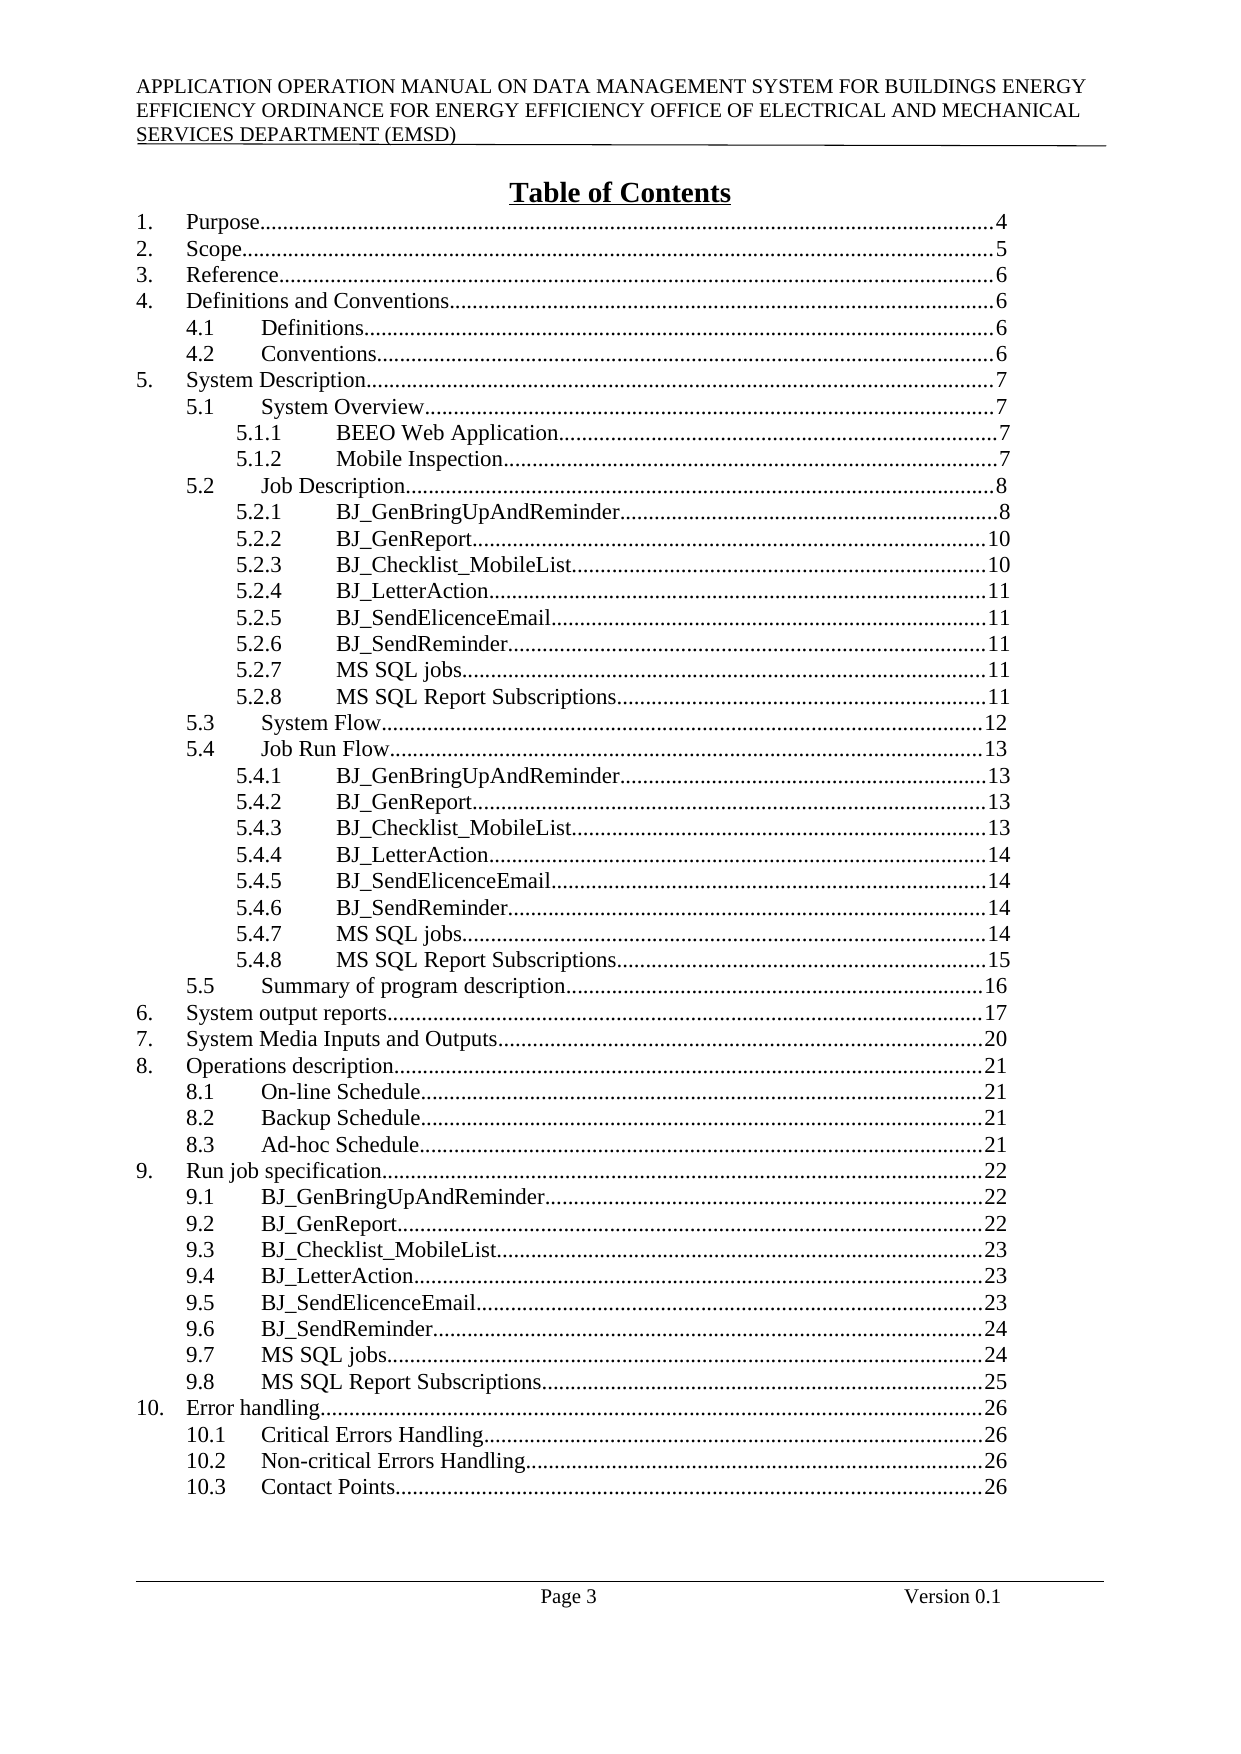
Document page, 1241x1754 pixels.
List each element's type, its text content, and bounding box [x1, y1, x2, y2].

text 5.4.6 BJ_SendReminder 14 [236, 893, 1104, 920]
text 5.2.2 BJ_GenReport 10 [236, 524, 1104, 551]
text 5.2.8 MS SQL Report Subscriptions 11 [236, 683, 1104, 709]
text 5.1.1 BEEO Web Application 7 [236, 419, 1104, 446]
text 4. Definitions and Conventions 6 [136, 287, 1011, 314]
text 5.2.7 MS SQL jobs 11 [236, 656, 1104, 683]
text 8. Operations description 21 [136, 1052, 1011, 1078]
text 9.3 BJ_Checklist_MobileList 23 [186, 1236, 1100, 1262]
text 2. Scope 5 [136, 235, 1011, 261]
text 10.1 Critical Errors Handling 26 [186, 1421, 1100, 1447]
text 5. System Description 7 [136, 366, 1011, 393]
text 4.2 Conventions 6 [186, 340, 1100, 366]
text 10.3 Contact Points 26 [186, 1473, 1100, 1500]
text 5.1 System Overview 7 [186, 393, 1100, 419]
text 5.4.7 MS SQL jobs 14 [236, 920, 1104, 946]
text 5.2.1 BJ_GenBringUpAndReminder 8 [236, 498, 1104, 524]
text 9. Run job specification 22 [136, 1157, 1011, 1183]
text 5.4.1 BJ_GenBringUpAndReminder 13 [236, 762, 1104, 788]
text 5.1.2 Mobile Inspection 7 [236, 446, 1104, 472]
text 9.8 MS SQL Report Subscriptions 25 [186, 1368, 1100, 1394]
text 5.4.4 BJ_LetterAction 14 [236, 841, 1104, 867]
text 9.2 BJ_GenReport 22 [186, 1210, 1100, 1236]
text 5.2.4 BJ_LetterAction 11 [236, 577, 1104, 604]
text 5.5 Summary of program description 16 [186, 973, 1100, 999]
text 9.1 BJ_GenBringUpAndReminder 22 [186, 1183, 1100, 1210]
text 8.2 Backup Schedule 21 [186, 1104, 1100, 1131]
text 7. System Media Inputs and Outputs 20 [136, 1025, 1011, 1052]
text 6. System output reports 17 [136, 999, 1011, 1025]
text Table of Contents [136, 175, 1104, 208]
text 9.6 BJ_SendReminder 24 [186, 1315, 1100, 1342]
text 10.2 Non-critical Errors Handling 26 [186, 1447, 1100, 1473]
text 5.4.3 BJ_Checklist_MobileList 13 [236, 814, 1104, 841]
text 5.2 Job Description 8 [186, 472, 1100, 498]
text 4.1 Definitions 6 [186, 314, 1100, 340]
text 1. Purpose 4 [136, 208, 1011, 235]
text 5.2.3 BJ_Checklist_MobileList 10 [236, 551, 1104, 577]
text 10. Error handling 26 [136, 1394, 1011, 1421]
text 9.7 MS SQL jobs 24 [186, 1342, 1100, 1368]
text 3. Reference 6 [136, 261, 1011, 287]
text 8.1 On-line Schedule 21 [186, 1078, 1100, 1104]
text 5.4.2 BJ_GenReport 13 [236, 788, 1104, 814]
text 5.3 System Flow 12 [186, 709, 1100, 735]
text 5.2.6 BJ_SendReminder 11 [236, 630, 1104, 656]
text 5.4 Job Run Flow 13 [186, 735, 1100, 762]
text 8.3 Ad-hoc Schedule 21 [186, 1131, 1100, 1157]
text 9.4 BJ_LetterAction 23 [186, 1262, 1100, 1289]
text 5.2.5 BJ_SendElicenceEmail 11 [236, 604, 1104, 630]
text 5.4.8 MS SQL Report Subscriptions 15 [236, 946, 1104, 973]
text 5.4.5 BJ_SendElicenceEmail 14 [236, 867, 1104, 893]
text 9.5 BJ_SendElicenceEmail 23 [186, 1289, 1100, 1315]
